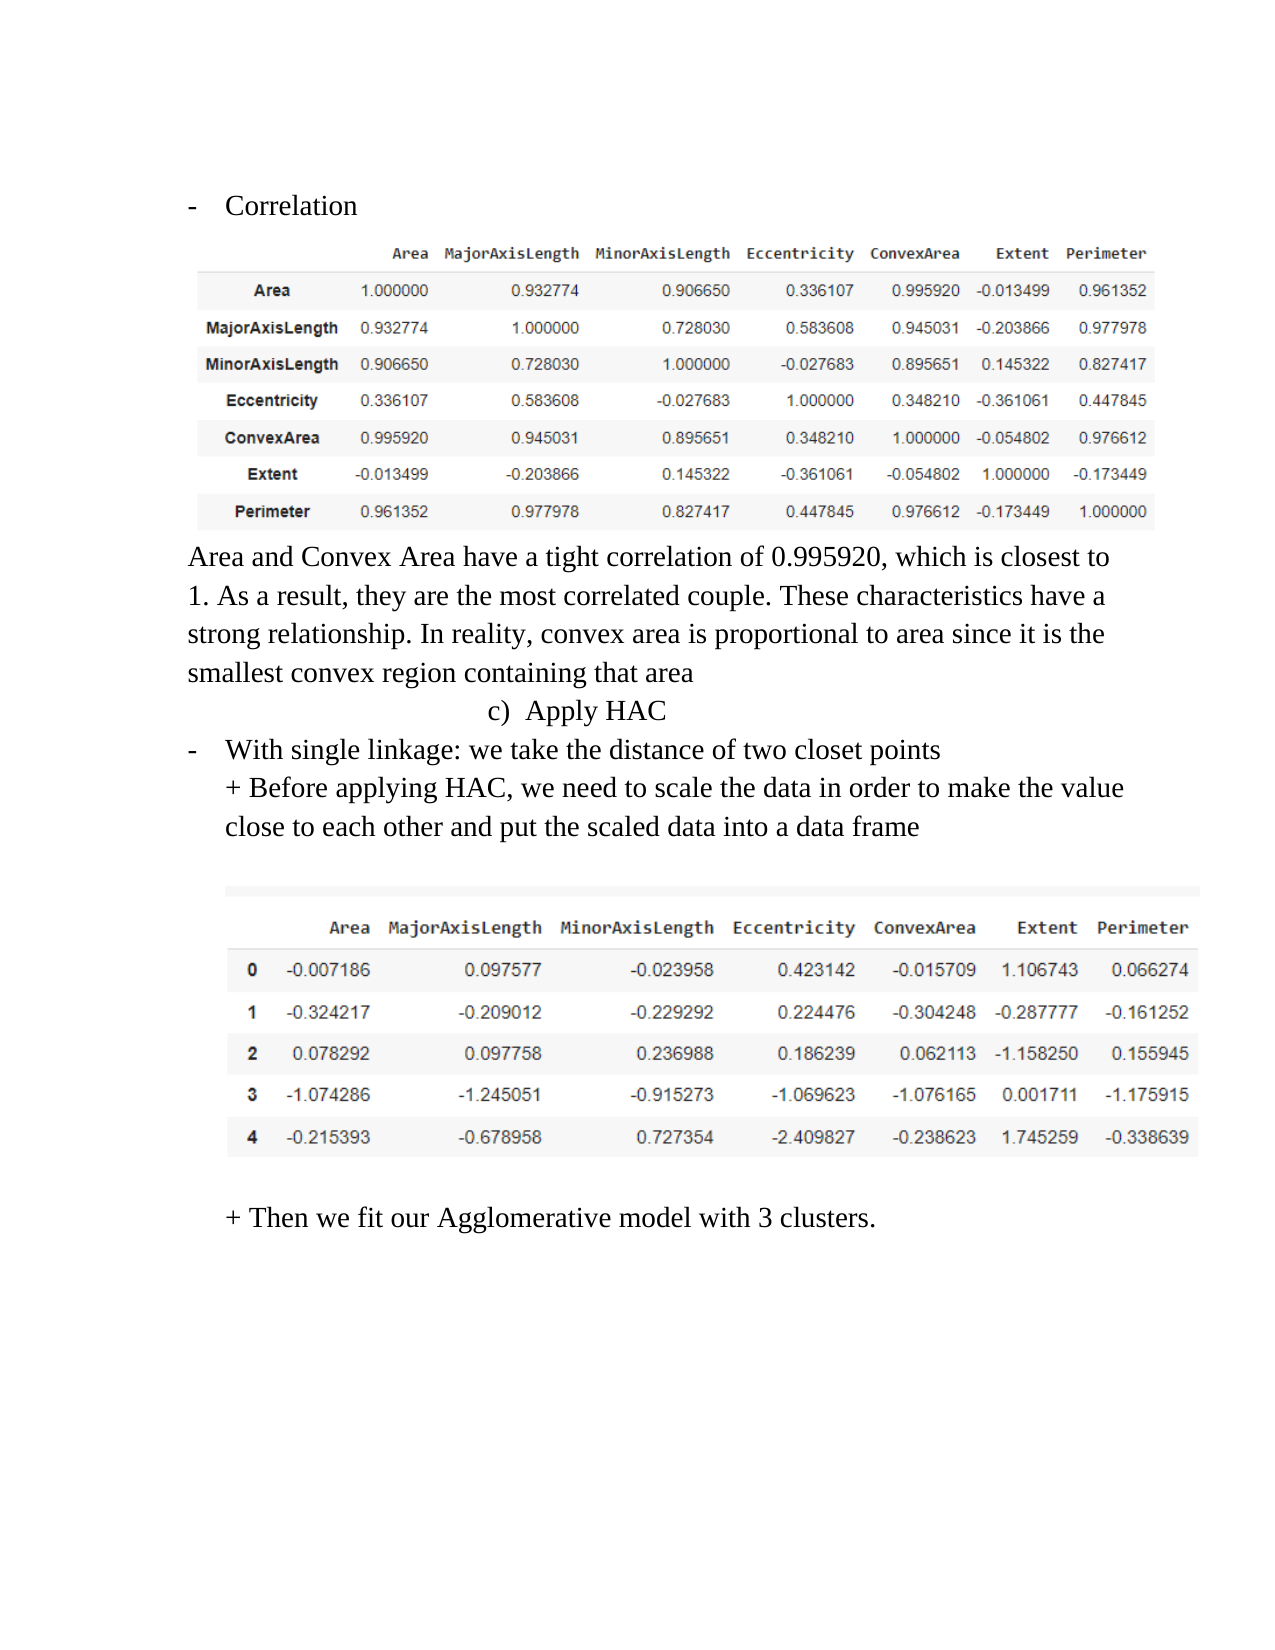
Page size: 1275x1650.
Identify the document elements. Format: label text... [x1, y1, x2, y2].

list + Then we fit our Agglomerative model with 3 clusters. [225, 1200, 1125, 1234]
list Apply HAC [487, 693, 1125, 727]
list + Before applying HAC, we need to scale the data in order to make the value close to each other and put the scaled data into a data frame [225, 771, 1125, 843]
picture [187, 227, 1163, 536]
text Area and Convex Area have a tight correlation of 0.995920, which is closest to 1. As a result, they are the most correlated couple. These characteristics have a strong relationship. In reality, convex area is proportional to area since it is the smallest convex region containing that area [187, 539, 1125, 688]
list Correlation [187, 188, 1125, 222]
picture [225, 886, 1200, 1157]
list With single linkage: we take the distance of two closet points [187, 732, 1125, 766]
